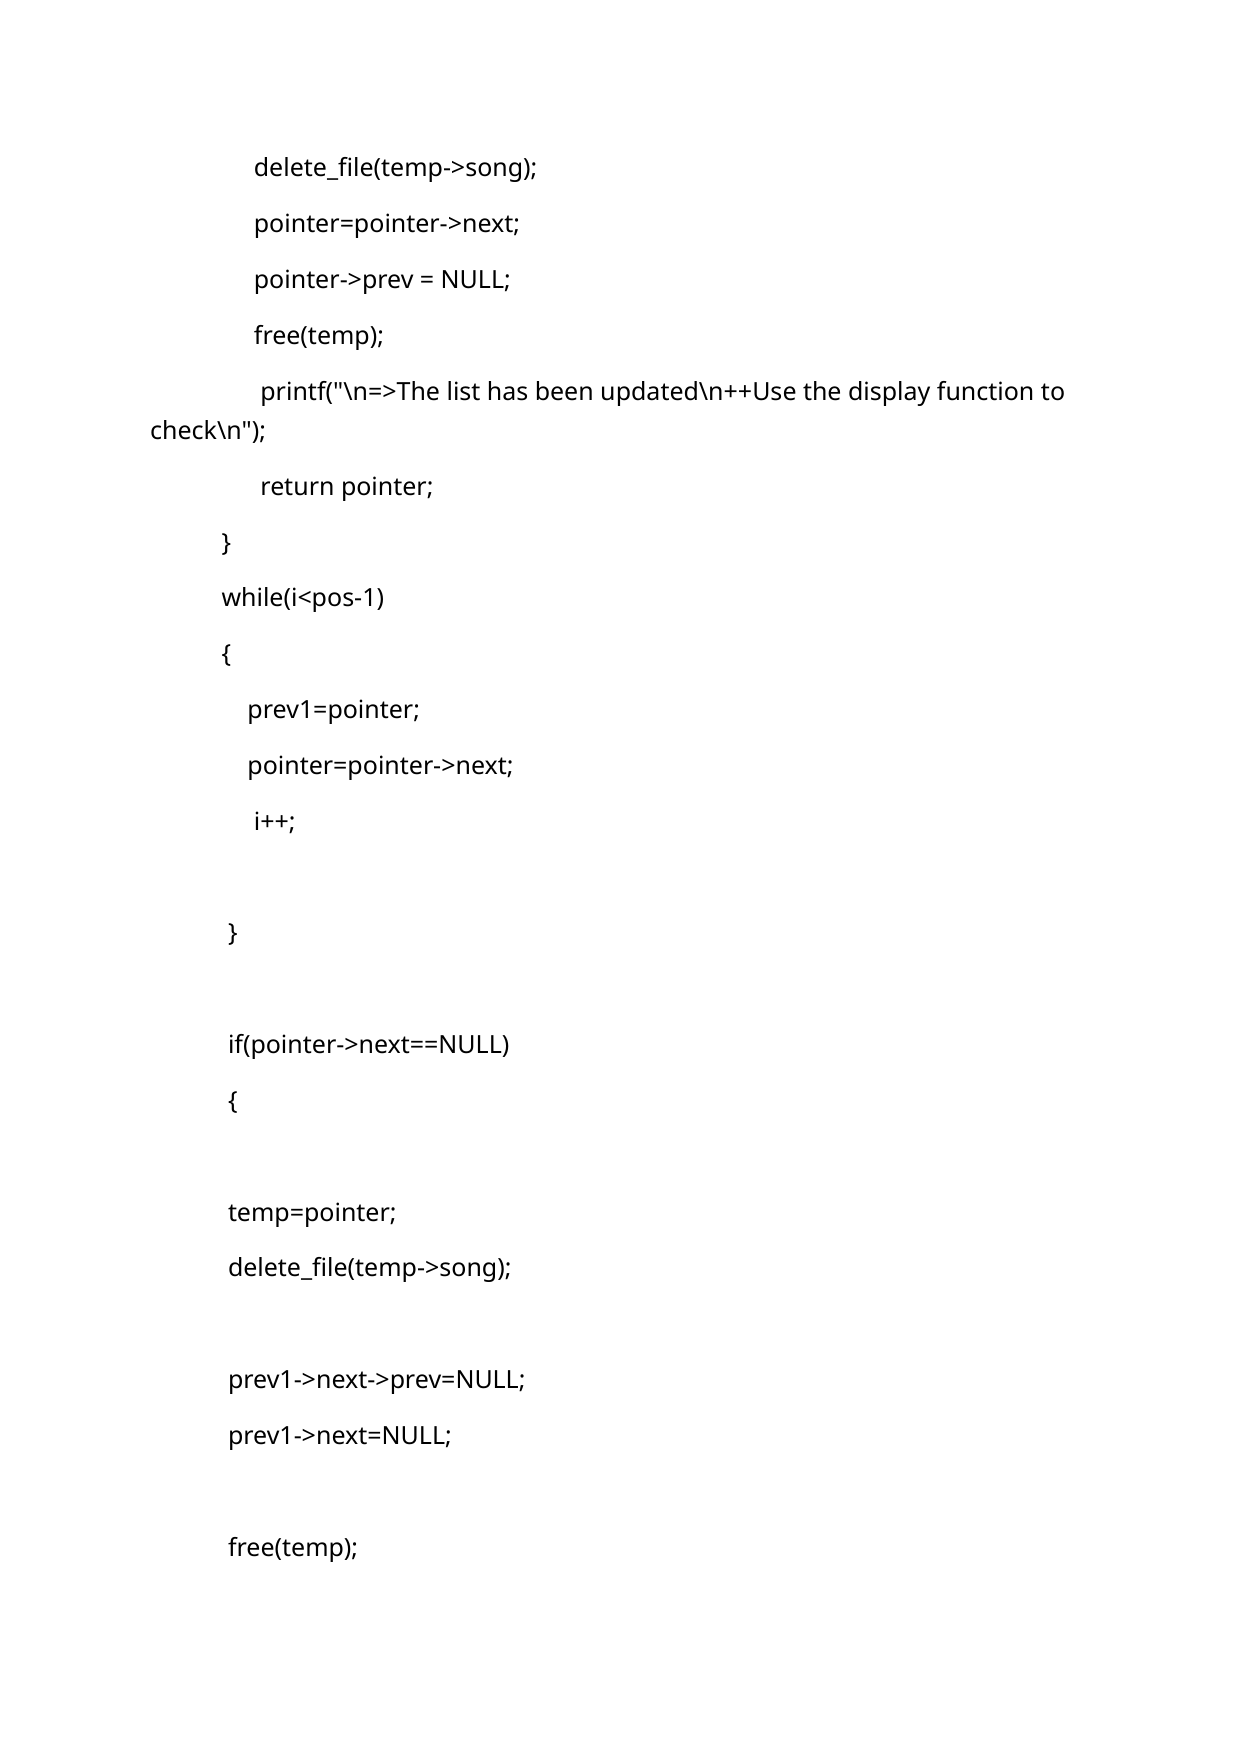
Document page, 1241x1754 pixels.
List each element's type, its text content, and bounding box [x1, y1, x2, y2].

text } [150, 915, 1090, 949]
text pointer=pointer->next; [150, 747, 1090, 782]
text free(temp); [150, 317, 1090, 352]
text { [150, 1082, 1090, 1117]
text delete_file(temp->song); [150, 1250, 1090, 1284]
text prev1->next->prev=NULL; [150, 1362, 1090, 1396]
text } [150, 524, 1090, 558]
text delete_file(temp->song); [150, 150, 1090, 184]
text temp=pointer; [150, 1194, 1090, 1228]
text i++; [150, 803, 1090, 837]
text pointer=pointer->next; [150, 206, 1090, 240]
text pointer->prev = NULL; [150, 262, 1090, 296]
text { [150, 636, 1090, 670]
text while(i<pos-1) [150, 580, 1090, 614]
text prev1->next=NULL; [150, 1417, 1090, 1452]
text prev1=pointer; [150, 692, 1090, 726]
text free(temp); [150, 1529, 1090, 1563]
text return pointer; [150, 468, 1090, 502]
text if(pointer->next==NULL) [150, 1027, 1090, 1061]
text printf("\n=>The list has been updated\n++Use the display function to check\n"); [150, 373, 1090, 447]
